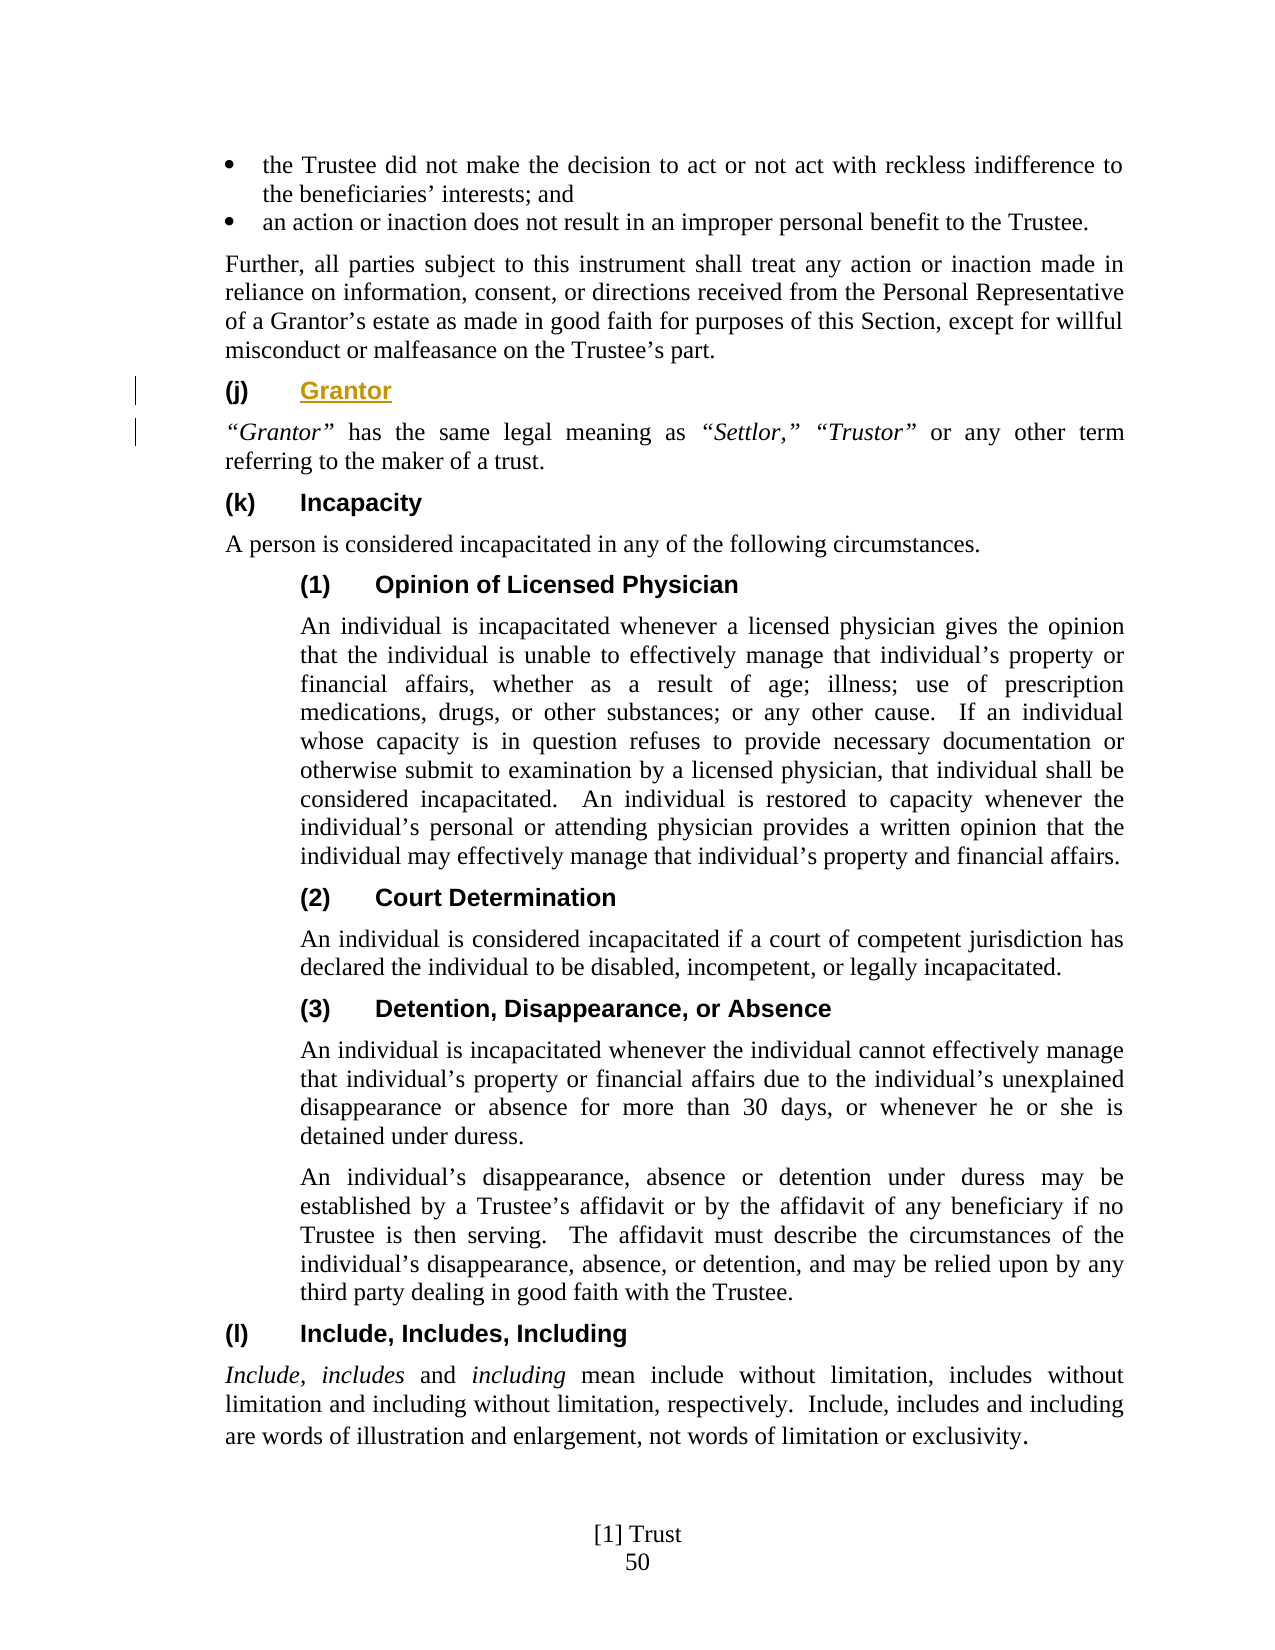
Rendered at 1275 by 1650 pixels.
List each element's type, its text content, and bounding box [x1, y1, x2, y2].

subtitle (k) Incapacity [225, 487, 1125, 516]
subtitle (j) [225, 376, 1125, 405]
subtitle an action or inaction does not result in an improper personal benefit to the Trustee. [225, 207, 1125, 236]
subtitle Detention, Disappearance, or Absence [300, 994, 1125, 1022]
subtitle (l) Include, Includes, Including [225, 1319, 1125, 1347]
subtitle Include, includes and including mean include without limitation, includes without limitation and including without limitation, respectively. Include, includes and including are words of illustration and enlargement, not words of limitation or exclusivity. [225, 1360, 1125, 1452]
subtitle Court Determination [300, 882, 1125, 911]
subtitle A person is considered incapacitated in any of the following circumstances. [225, 529, 1125, 557]
subtitle “Grantor” has the same legal meaning as “Settlor,” “Trustor” or any other term referring to the maker of a trust. [225, 417, 1125, 475]
subtitle An individual is incapacitated whenever the individual cannot effectively manage that individual’s property or financial affairs due to the individual’s unexplained disappearance or absence for more than 30 days, or whenever he or she is detained under duress. [300, 1035, 1125, 1150]
subtitle An individual is considered incapacitated if a court of competent jurisdiction has declared the individual to be disabled, incompetent, or legally incapacitated. [300, 924, 1125, 981]
subtitle An individual is incapacitated whenever a licensed physician gives the opinion that the individual is unable to effectively manage that individual’s property or financial affairs, whether as a result of age; illness; use of prescription medications, drugs, or other substances; or any other cause. If an individual whose capacity is in question refuses to provide necessary documentation or otherwise submit to examination by a licensed physician, that individual shall be considered incapacitated. An individual is restored to capacity whenever the individual’s personal or attending physician provides a written opinion that the individual may effectively manage that individual’s property and financial affairs. [300, 611, 1125, 870]
subtitle the Trustee did not make the decision to act or not act with reckless indifference to the beneficiaries’ interests; and [225, 150, 1125, 207]
subtitle Further, all parties subject to this instrument shall treat any action or inaction made in reliance on information, consent, or directions received from the Personal Representative of a Grantor’s estate as made in good faith for purposes of this Section, except for willful misconduct or malfeasance on the Trustee’s part. [225, 249, 1125, 364]
subtitle An individual’s disappearance, absence or detention under duress may be established by a Trustee’s affidavit or by the affidavit of any beneficiary if no Trustee is then serving. The affidavit must describe the circumstances of the individual’s disappearance, absence, or detention, and may be relied upon by any third party dealing in good faith with the Trustee. [300, 1162, 1125, 1306]
subtitle Opinion of Licensed Physician [300, 570, 1125, 599]
